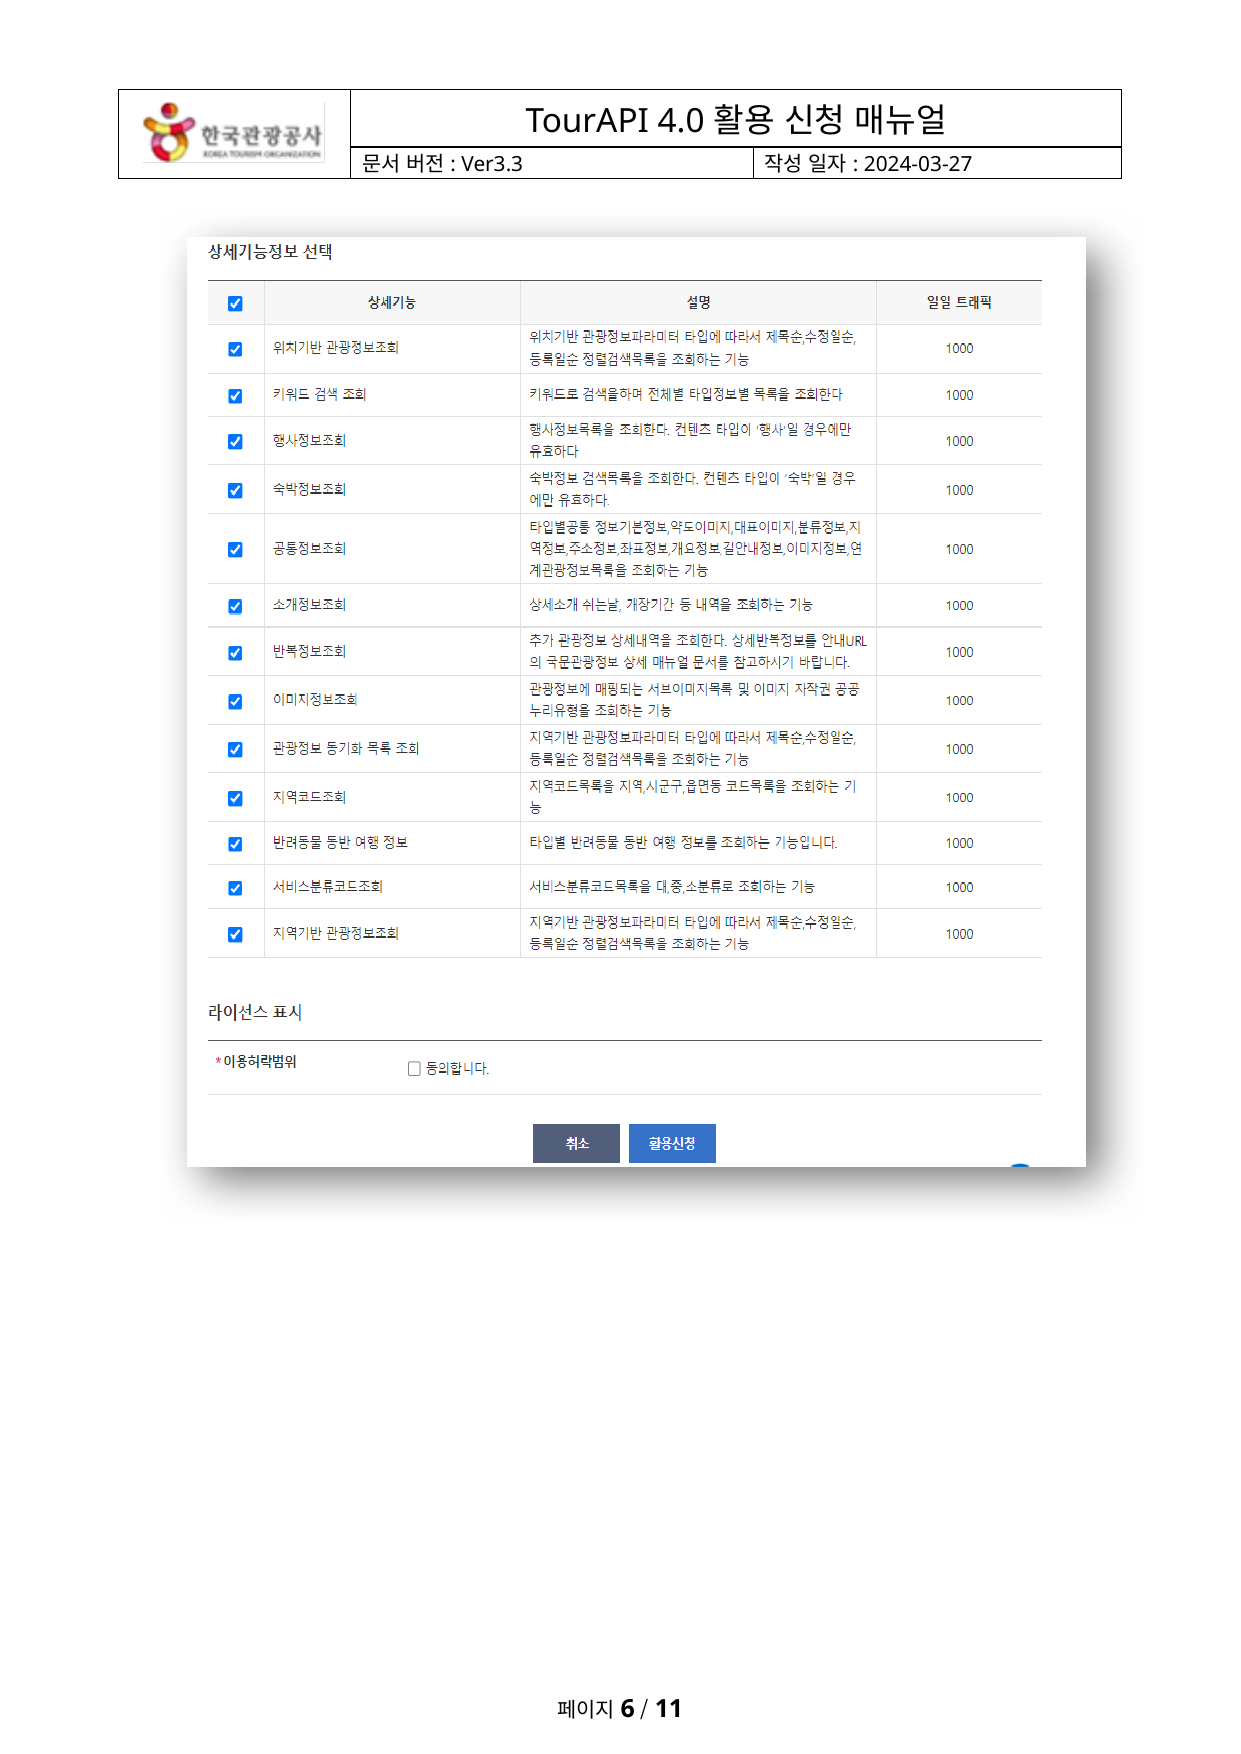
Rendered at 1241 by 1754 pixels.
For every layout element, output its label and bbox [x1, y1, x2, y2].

picture [187, 237, 1086, 1167]
picture [142, 102, 327, 165]
